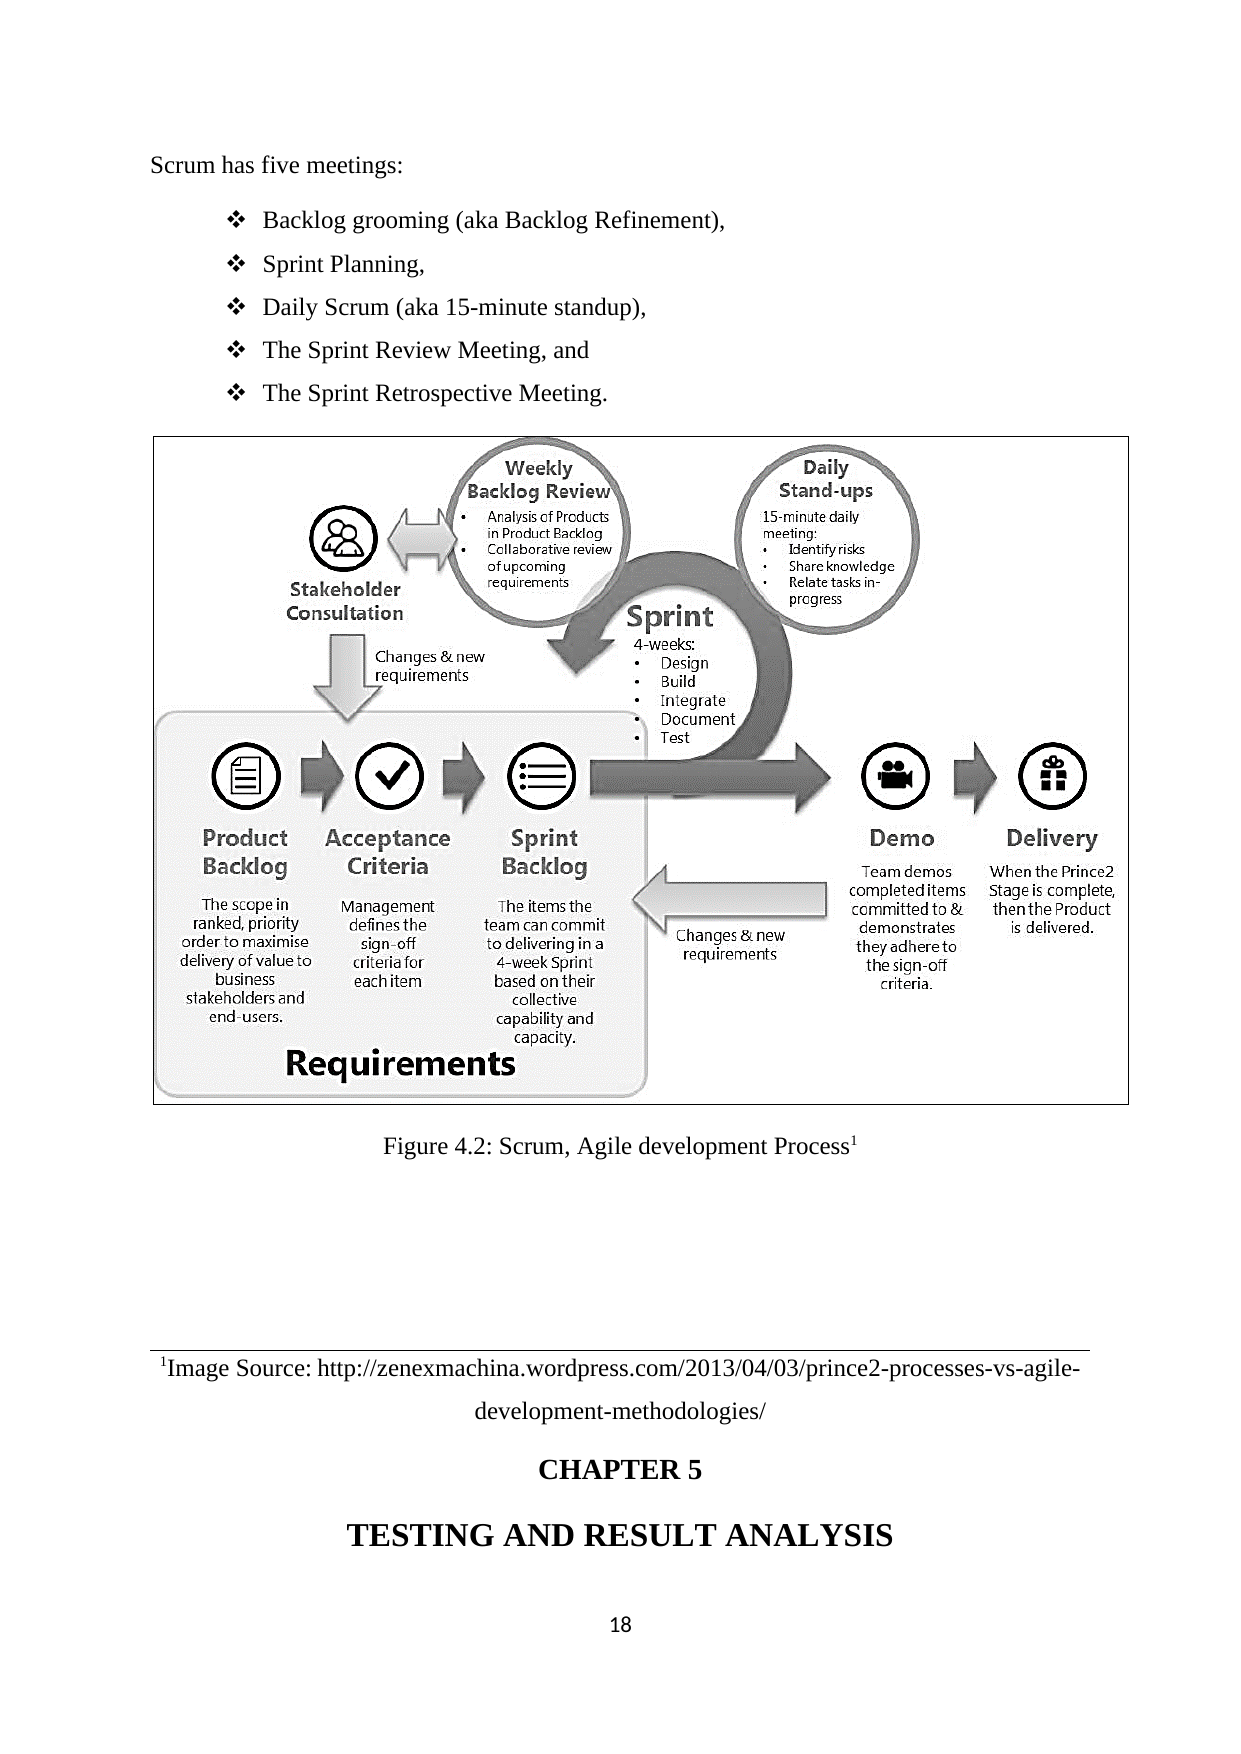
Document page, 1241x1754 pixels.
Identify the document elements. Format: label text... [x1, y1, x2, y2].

list Daily Scrum (aka 15-minute standup), [225, 292, 1090, 321]
text Scrum has five meetings: [150, 150, 1090, 179]
list The Sprint Retrospective Meeting. [225, 378, 1090, 407]
list Backlog grooming (aka Backlog Refinement), [225, 206, 1090, 234]
text Figure 4.2: Scrum, Agile development Process1 [150, 1131, 1090, 1160]
picture [154, 437, 1128, 1104]
list The Sprint Review Meeting, and [225, 335, 1090, 364]
text CHAPTER 5 [150, 1452, 1090, 1486]
text 1Image Source: http://zenexmachina.wordpress.com/2013/04/03/prince2-processes-vs-agile-development-methodologies/ [150, 1351, 1090, 1425]
text TESTING AND RESULT ANALYSIS [150, 1515, 1090, 1553]
list Sprint Planning, [225, 249, 1090, 277]
